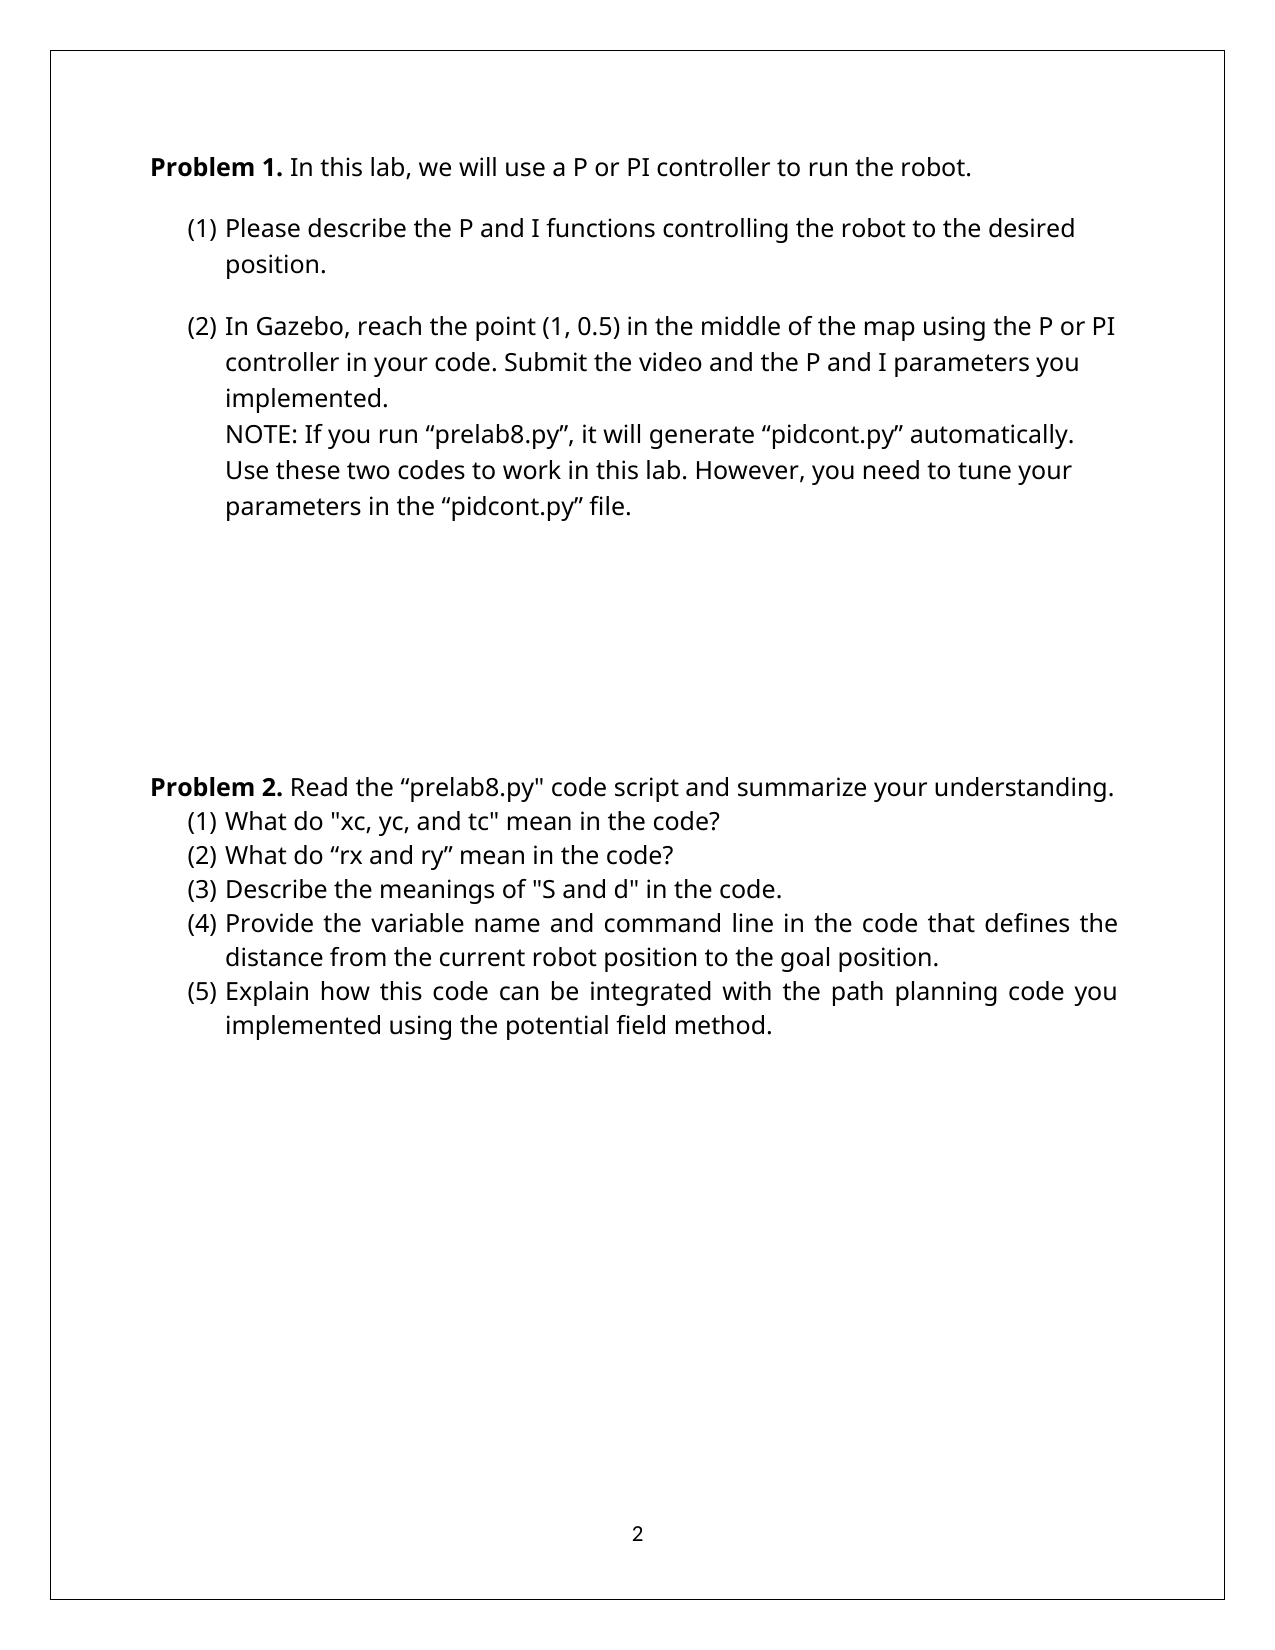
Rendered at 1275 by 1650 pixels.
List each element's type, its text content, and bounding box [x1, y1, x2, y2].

text Problem 2. Read the “prelab8.py" code script and summarize your understanding. [150, 769, 1119, 803]
list Describe the meanings of "S and d" in the code. [187, 871, 1119, 905]
subtitle Please describe the P and I functions controlling the robot to the desired position. [187, 211, 1125, 281]
list What do “rx and ry” mean in the code? [187, 837, 1119, 871]
list Provide the variable name and command line in the code that defines the distance from the current robot position to the goal position. [187, 905, 1119, 973]
subtitle In Gazebo, reach the point (1, 0.5) in the middle of the map using the P or PI controller in your code. Submit the video and the P and I parameters you implemented. NOTE: If you run “prelab8.py”, it will generate “pidcont.py” automatically. Use these two codes to work in this lab. However, you need to tune your parameters in the “pidcont.py” file. [187, 308, 1125, 522]
list What do "xc, yc, and tc" mean in the code? [187, 803, 1119, 837]
subtitle Problem 1. In this lab, we will use a P or PI controller to run the robot. [150, 150, 1125, 184]
list Explain how this code can be integrated with the path planning code you implemented using the potential field method. [187, 973, 1119, 1042]
